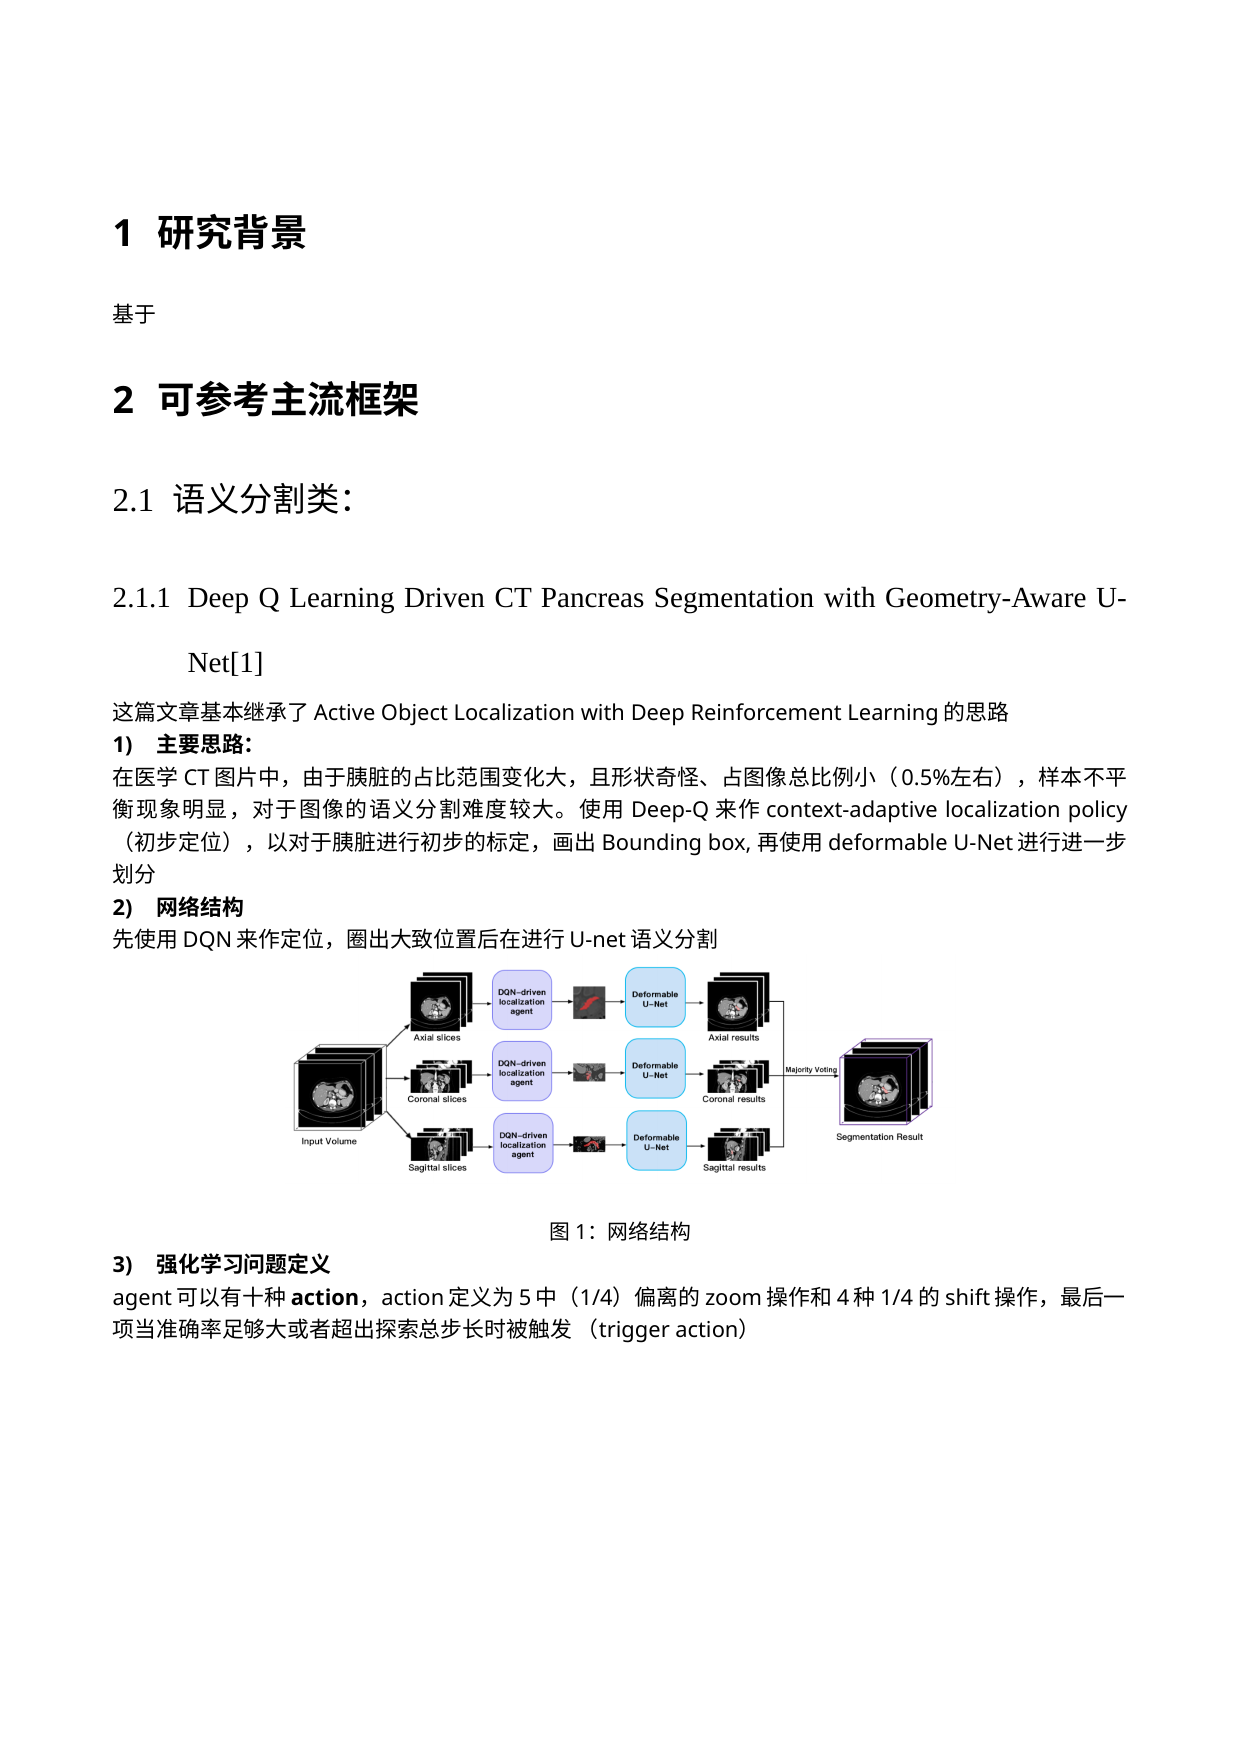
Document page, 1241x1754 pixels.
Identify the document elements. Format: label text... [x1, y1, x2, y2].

subtitle 强化学习问题定义 [112, 1247, 1128, 1279]
subtitle 主要思路： [112, 727, 1128, 759]
subtitle 网络结构 [112, 889, 1128, 922]
subtitle 可参考主流框架 [112, 365, 1128, 430]
text agent可以有十种action，action定义为5中（1/4）偏离的zoom操作和4种1/4 的shift操作，最后一项当准确率足够大或者超出探索总步长时被触发 （trigger action） [112, 1279, 1128, 1344]
text 基于 [112, 297, 1128, 329]
text 这篇文章基本继承了Active Object Localization with Deep Reinforcement Learning的思路 [112, 694, 1128, 727]
subtitle 研究背景 [112, 197, 1128, 262]
picture [284, 954, 956, 1184]
subtitle 语义分割类： [112, 464, 1128, 529]
text 在医学CT图片中，由于胰脏的占比范围变化大，且形状奇怪、占图像总比例小（0.5%左右），样本不平衡现象明显，对于图像的语义分割难度较大。使用Deep-Q来作context-adaptive localization policy（初步定位），以对于胰脏进行初步的标定，画出Bounding box, 再使用deformable U-Net进行进一步划分 [112, 759, 1128, 889]
subtitle Deep Q Learning Driven CT Pancreas Segmentation with Geometry-Aware U-Net[1] [112, 564, 1128, 694]
text 图 1：网络结构 [112, 1214, 1128, 1247]
text 先使用DQN来作定位，圈出大致位置后在进行U-net语义分割 [112, 922, 1128, 954]
